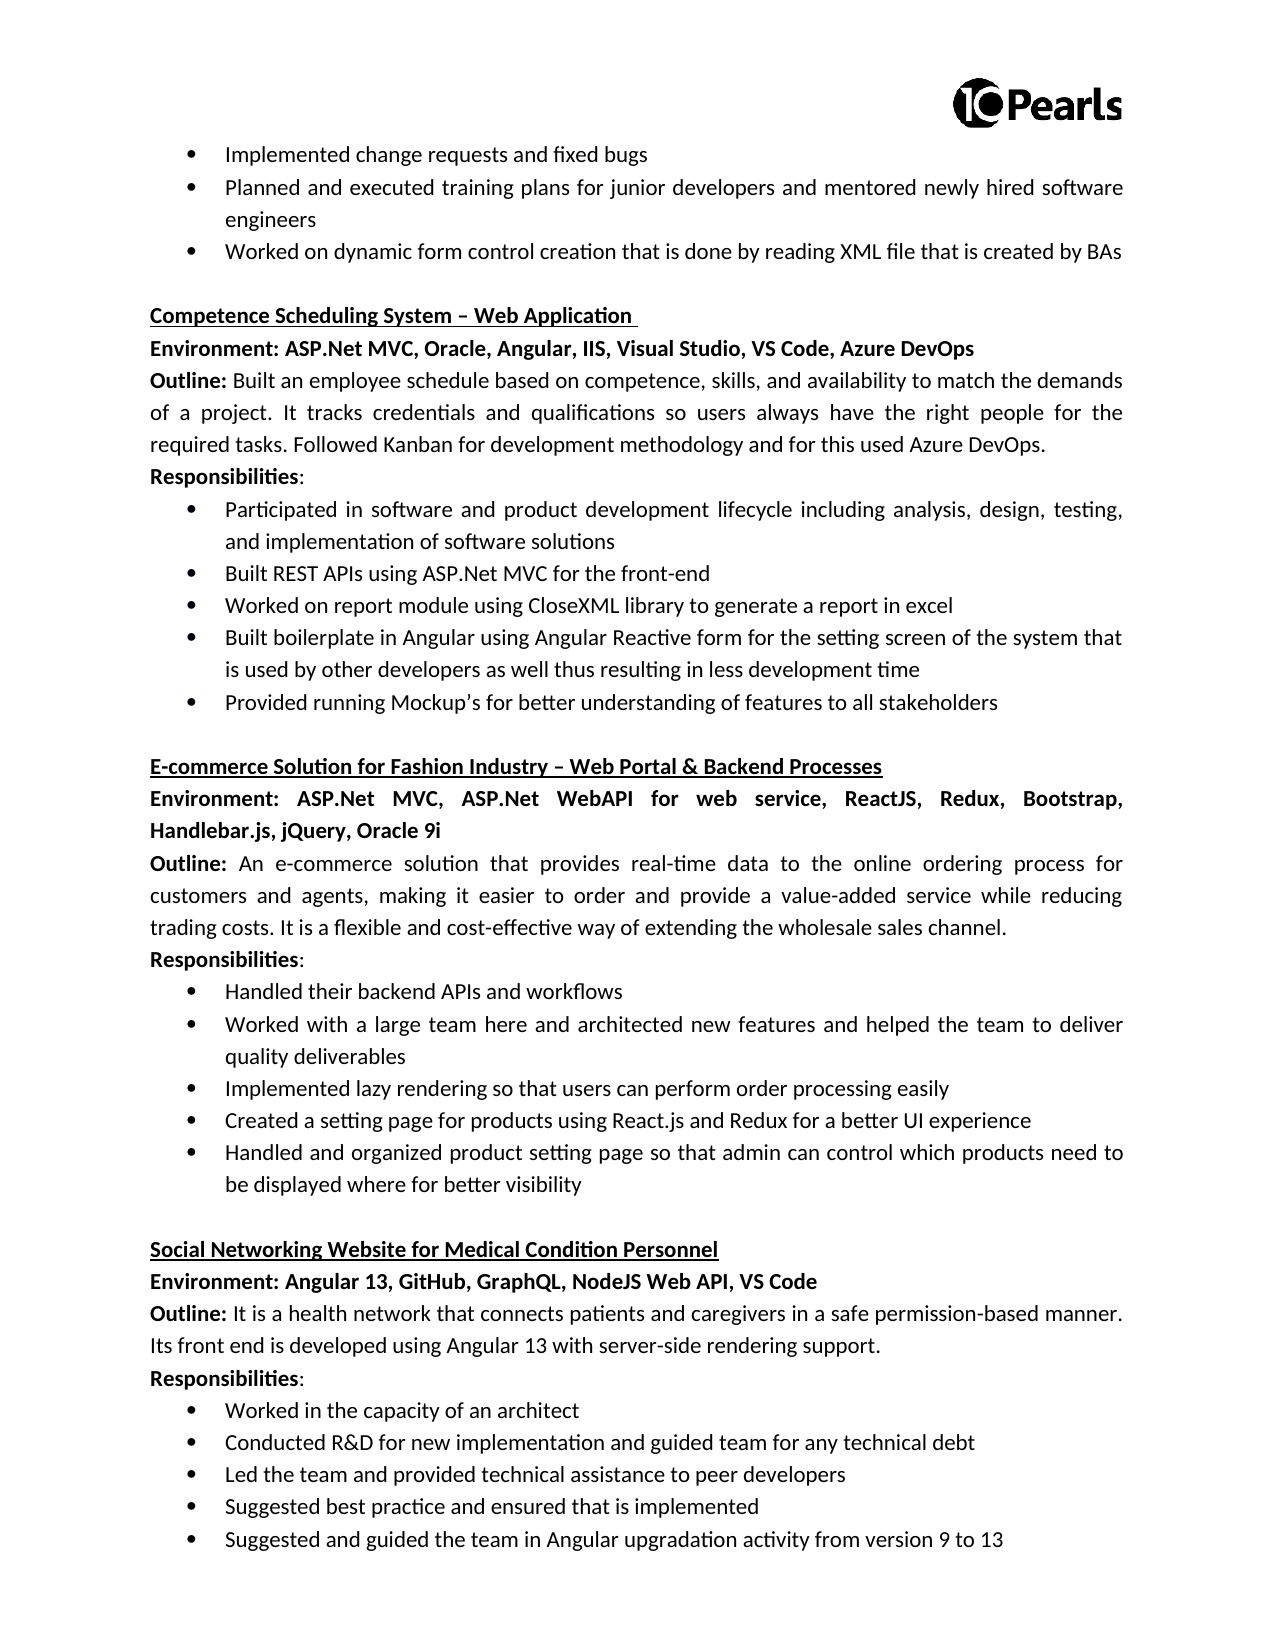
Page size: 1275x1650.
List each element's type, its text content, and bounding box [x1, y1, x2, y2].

list Built REST APIs using ASP.Net MVC for the front-end [187, 559, 1125, 587]
list Conducted R&D for new implementation and guided team for any technical debt [187, 1428, 1125, 1456]
text Responsibilities: [150, 945, 1125, 973]
list Led the team and provided technical assistance to peer developers [187, 1460, 1125, 1488]
text Environment: Angular 13, GitHub, GraphQL, NodeJS Web API, VS Code [150, 1267, 1125, 1295]
list Worked in the capacity of an architect [187, 1396, 1125, 1424]
picture [953, 78, 1122, 128]
text Social Networking Website for Medical Condition Personnel [150, 1235, 1125, 1263]
text Responsibilities: [150, 462, 1125, 491]
list Worked on dynamic form control creation that is done by reading XML file that is created by BAs [187, 237, 1125, 265]
list Built boilerplate in Angular using Angular Reactive form for the setting screen of the system that is used by other developers as well thus resulting in less development time [187, 623, 1125, 684]
list Handled their backend APIs and workflows [187, 977, 1125, 1006]
list Implemented lazy rendering so that users can perform order processing easily [187, 1074, 1125, 1102]
list Suggested best practice and ensured that is implemented [187, 1492, 1125, 1521]
list Planned and executed training plans for junior developers and mentored newly hired software engineers [187, 173, 1125, 233]
list Worked with a large team here and architected new features and helped the team to deliver quality deliverables [187, 1010, 1125, 1070]
text Environment: ASP.Net MVC, Oracle, Angular, IIS, Visual Studio, VS Code, Azure DevOps [150, 334, 1125, 362]
list Created a setting page for products using React.js and Redux for a better UI experience [187, 1106, 1125, 1134]
list Implemented change requests and fixed bugs [187, 141, 1125, 169]
text Outline: Built an employee schedule based on competence, skills, and availability to match the demands of a project. It tracks credentials and qualifications so users always have the right people for the required tasks. Followed Kanban for development methodology and for this used Azure DevOps. [150, 366, 1125, 458]
text Responsibilities: [150, 1364, 1125, 1392]
text Outline: It is a health network that connects patients and caregivers in a safe permission-based manner. Its front end is developed using Angular 13 with server-side rendering support. [150, 1299, 1125, 1359]
text Competence Scheduling System – Web Application [150, 302, 1125, 329]
list Handled and organized product setting page so that admin can control which products need to be displayed where for better visibility [187, 1138, 1125, 1199]
text Environment: ASP.Net MVC, ASP.Net WebAPI for web service, ReactJS, Redux, Bootstrap, Handlebar.js, jQuery, Oracle 9i [150, 784, 1125, 844]
text Outline: An e-commerce solution that provides real-time data to the online ordering process for customers and agents, making it easier to order and provide a value-added service while reducing trading costs. It is a flexible and cost-effective way of extending the wholesale sales channel. [150, 849, 1125, 941]
text E-commerce Solution for Fashion Industry – Web Portal & Backend Processes [150, 752, 1125, 780]
list Worked on report module using CloseXML library to generate a report in excel [187, 591, 1125, 619]
list Suggested and guided the team in Angular upgradation activity from version 9 to 13 [187, 1525, 1125, 1553]
list Participated in software and product development lifecycle including analysis, design, testing, and implementation of software solutions [187, 495, 1125, 555]
list Provided running Mockup’s for better understanding of features to all stakeholders [187, 688, 1125, 716]
